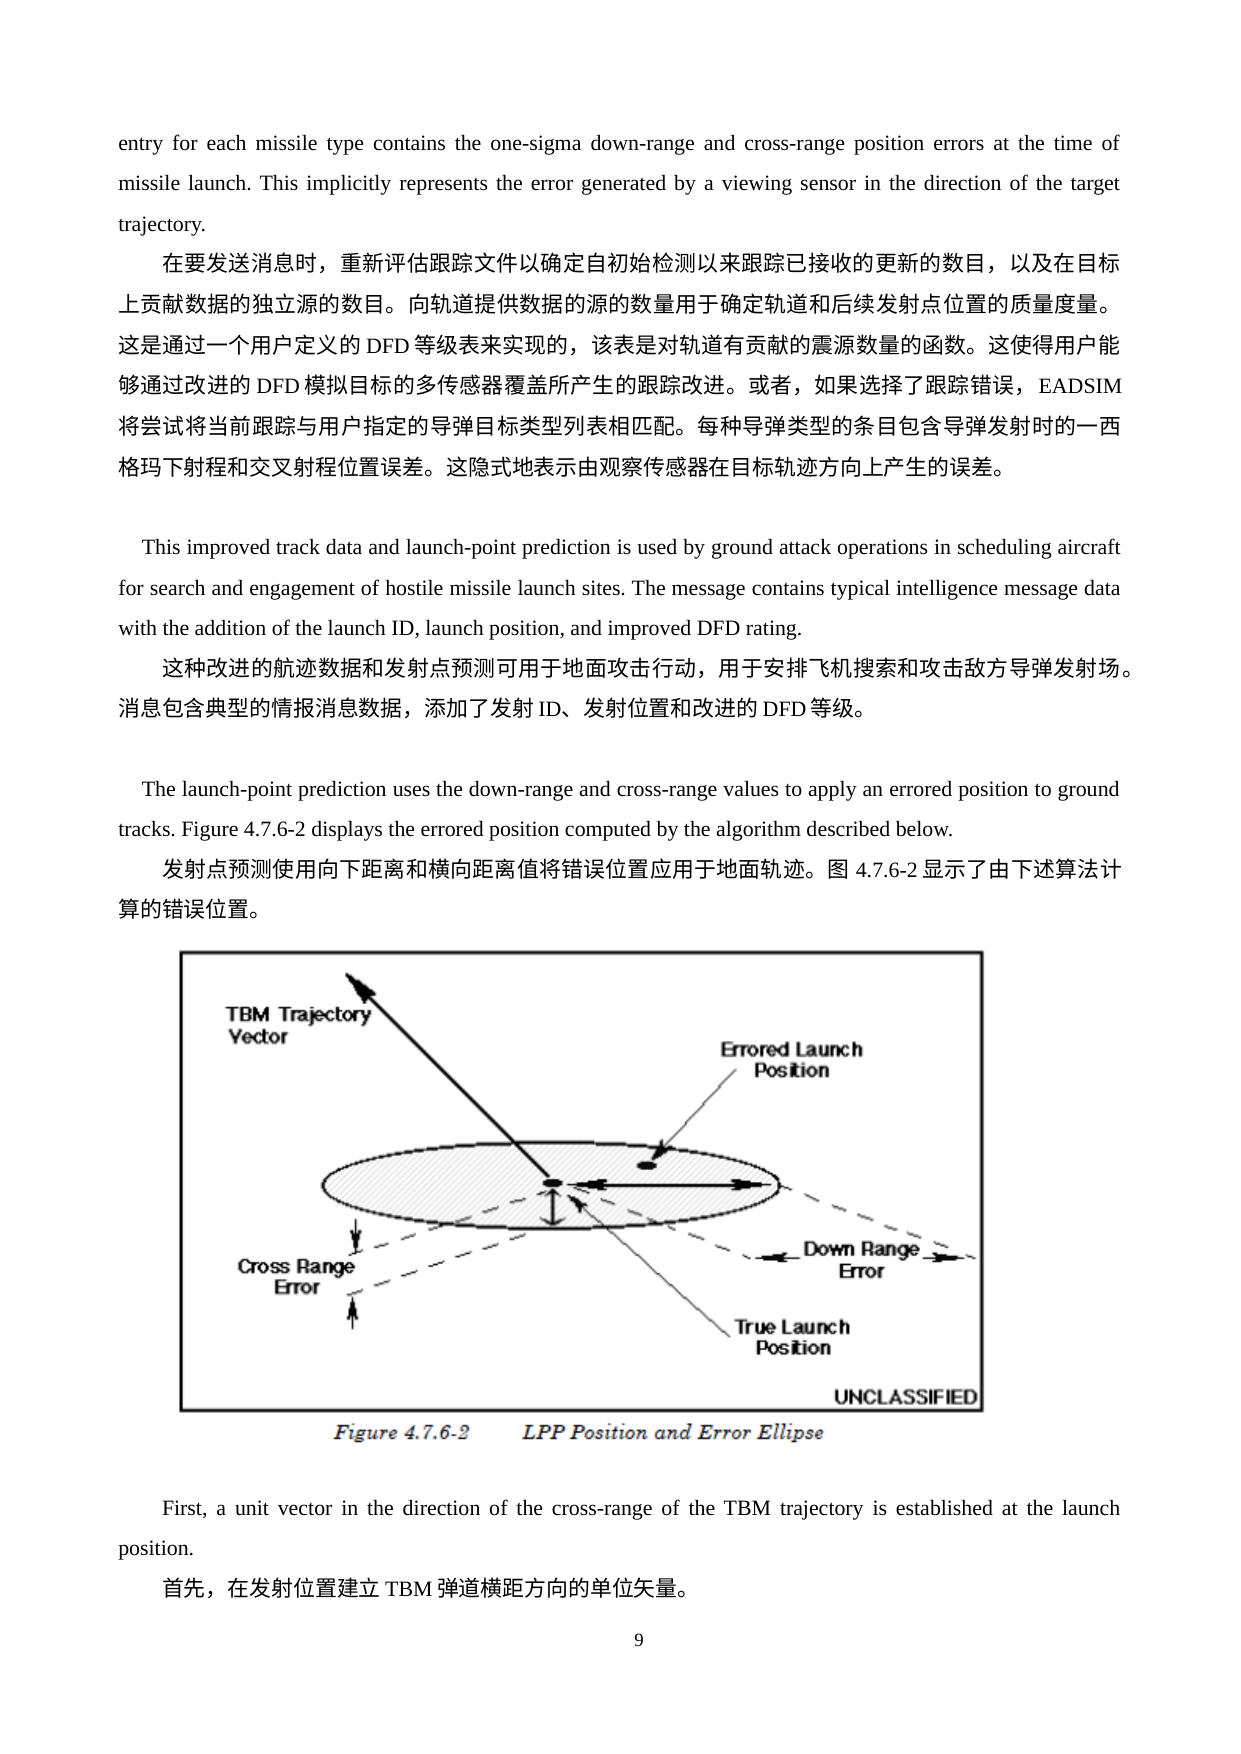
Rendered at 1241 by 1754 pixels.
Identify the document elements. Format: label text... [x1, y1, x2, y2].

text 首先，在发射位置建立TBM弹道横距方向的单位矢量。 [118, 1570, 1122, 1603]
text First, a unit vector in the direction of the cross-range of the TBM trajectory is established at the launch position. [118, 1491, 1122, 1564]
text 在要发送消息时，重新评估跟踪文件以确定自初始检测以来跟踪已接收的更新的数目，以及在目标上贡献数据的独立源的数目。向轨道提供数据的源的数量用于确定轨道和后续发射点位置的质量度量。这是通过一个用户定义的DFD等级表来实现的，该表是对轨道有贡献的震源数量的函数。这使得用户能够通过改进的DFD模拟目标的多传感器覆盖所产生的跟踪改进。或者，如果选择了跟踪错误，EADSIM将尝试将当前跟踪与用户指定的导弹目标类型列表相匹配。每种导弹类型的条目包含导弹发射时的一西格玛下射程和交叉射程位置误差。这隐式地表示由观察传感器在目标轨迹方向上产生的误差。 [118, 246, 1122, 482]
picture [161, 932, 1003, 1455]
text 这种改进的航迹数据和发射点预测可用于地面攻击行动，用于安排飞机搜索和攻击敌方导弹发射场。消息包含典型的情报消息数据，添加了发射ID、发射位置和改进的DFD等级。 [118, 650, 1122, 723]
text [118, 126, 1122, 240]
text 发射点预测使用向下距离和横向距离值将错误位置应用于地面轨迹。图4.7.6-2显示了由下述算法计算的错误位置。 [118, 851, 1122, 924]
text This improved track data and launch-point prediction is used by ground attack operations in scheduling aircraft for search and engagement of hostile missile launch sites. The message contains typical intelligence message data with the addition of the launch ID, launch position, and improved DFD rating. [118, 489, 1122, 644]
text The launch-point prediction uses the down-range and cross-range values to apply an errored position to ground tracks. Figure 4.7.6-2 displays the errored position computed by the algorithm described below. [118, 731, 1122, 845]
